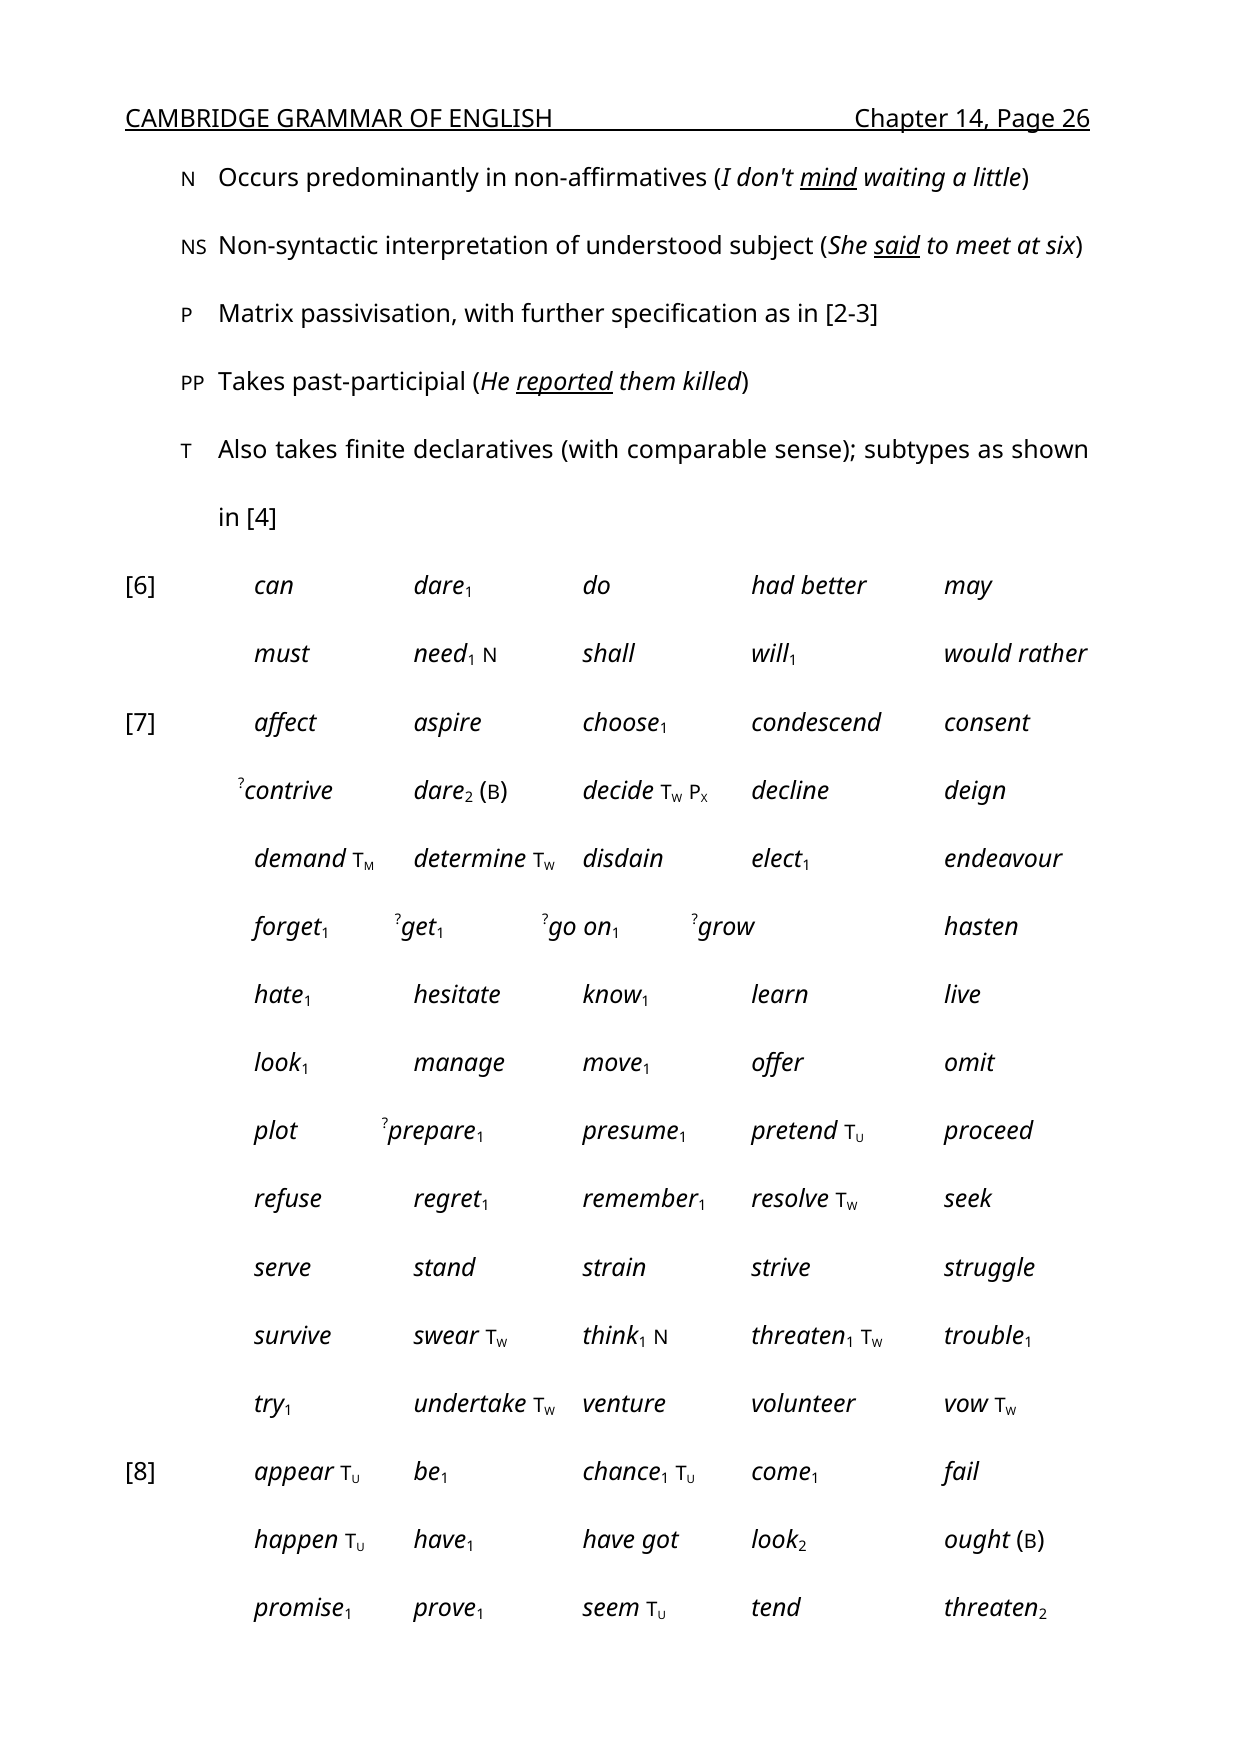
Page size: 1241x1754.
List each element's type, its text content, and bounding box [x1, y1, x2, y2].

text promise1 prove1 seem tu tend threaten2 [254, 1590, 1090, 1624]
text pp Takes past-participial (He reported them killed) [180, 364, 1090, 398]
text demand tm determine tw disdain elect1 endeavour [254, 841, 1090, 874]
text serve stand strain strive struggle [254, 1249, 1090, 1283]
text plot ?prepare1 presume1 pretend tu proceed [254, 1113, 1090, 1147]
text ?contrive dare2 (b) decide tw px decline deign [212, 772, 1090, 806]
text t Also takes finite declaratives (with comparable sense); subtypes as shown in [4] [180, 432, 1090, 534]
text [6] can dare1 do had better may [125, 568, 1090, 602]
text ns Non-syntactic interpretation of understood subject (She said to meet at six) [125, 227, 1090, 261]
text refuse regret1 remember1 resolve tw seek [254, 1181, 1090, 1215]
text must need1 n shall will1 would rather [125, 636, 1090, 670]
text p Matrix passivisation, with further specification as in [2-3] [180, 296, 1090, 329]
text hate1 hesitate know1 learn live [254, 977, 1090, 1011]
text look1 manage move1 offer omit [254, 1045, 1090, 1079]
text survive swear tw think1 n threaten1 tw trouble1 [254, 1317, 1090, 1351]
text happen tu have1 have got look2 ought (b) [254, 1522, 1090, 1556]
text try1 undertake tw venture volunteer vow tw [254, 1386, 1090, 1419]
text [7] affect aspire choose1 condescend consent [125, 704, 1090, 738]
text forget1 ?get1 ?go on1 ?grow hasten [254, 909, 1090, 943]
text [8] appear tu be1 chance1 tu come1 fail [125, 1454, 1090, 1488]
text n Occurs predominantly in non-affirmatives (I don't mind waiting a little) [180, 159, 1090, 193]
